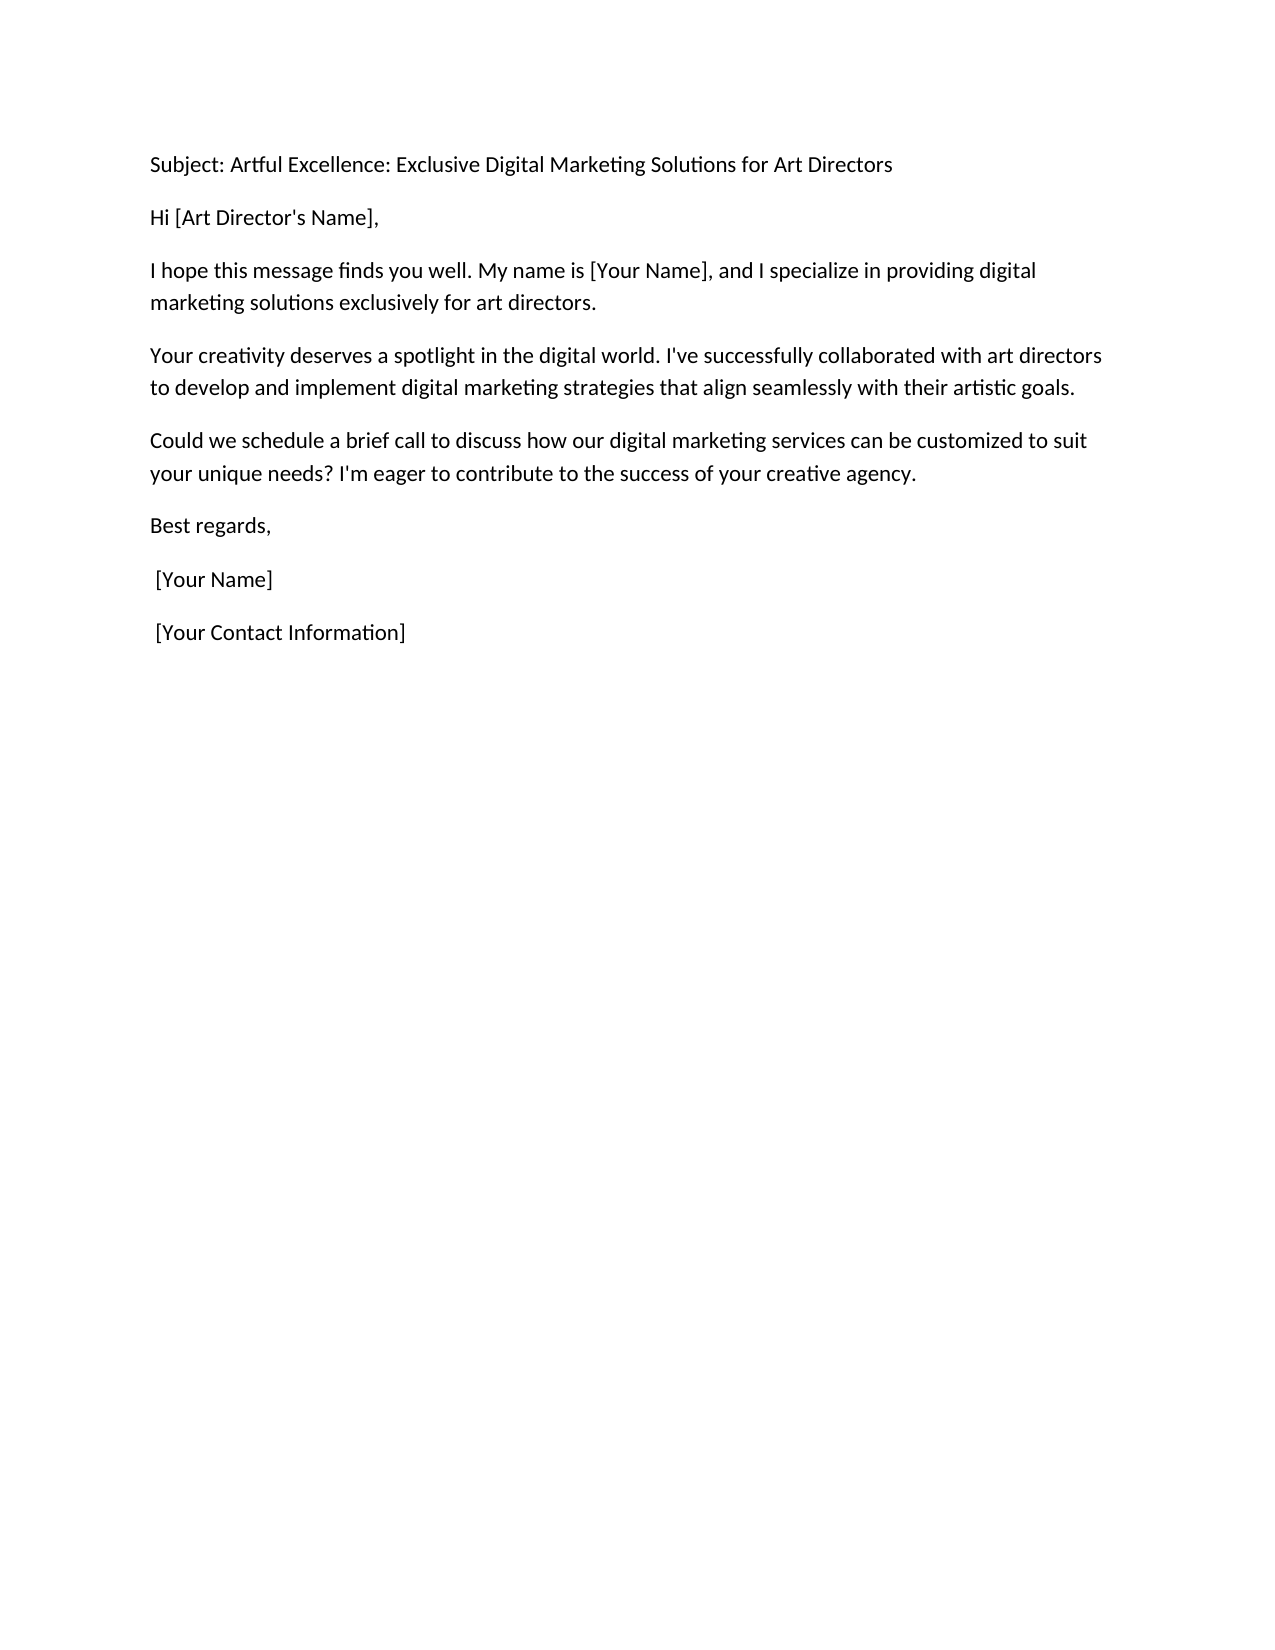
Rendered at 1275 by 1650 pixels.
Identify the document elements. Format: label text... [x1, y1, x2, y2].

text Subject: Artful Excellence: Exclusive Digital Marketing Solutions for Art Directors [150, 150, 1125, 178]
text I hope this message finds you well. My name is [Your Name], and I specialize in providing digital marketing solutions exclusively for art directors. [150, 256, 1125, 316]
text Hi [Art Director's Name], [150, 203, 1125, 231]
text [Your Contact Information] [150, 618, 1125, 646]
text [Your Name] [150, 565, 1125, 593]
text Could we schedule a brief call to discuss how our digital marketing services can be customized to suit your unique needs? I'm eager to contribute to the success of your creative agency. [150, 426, 1125, 487]
text Your creativity deserves a spotlight in the digital world. I've successfully collaborated with art directors to develop and implement digital marketing strategies that align seamlessly with their artistic goals. [150, 341, 1125, 401]
text Best regards, [150, 512, 1125, 540]
